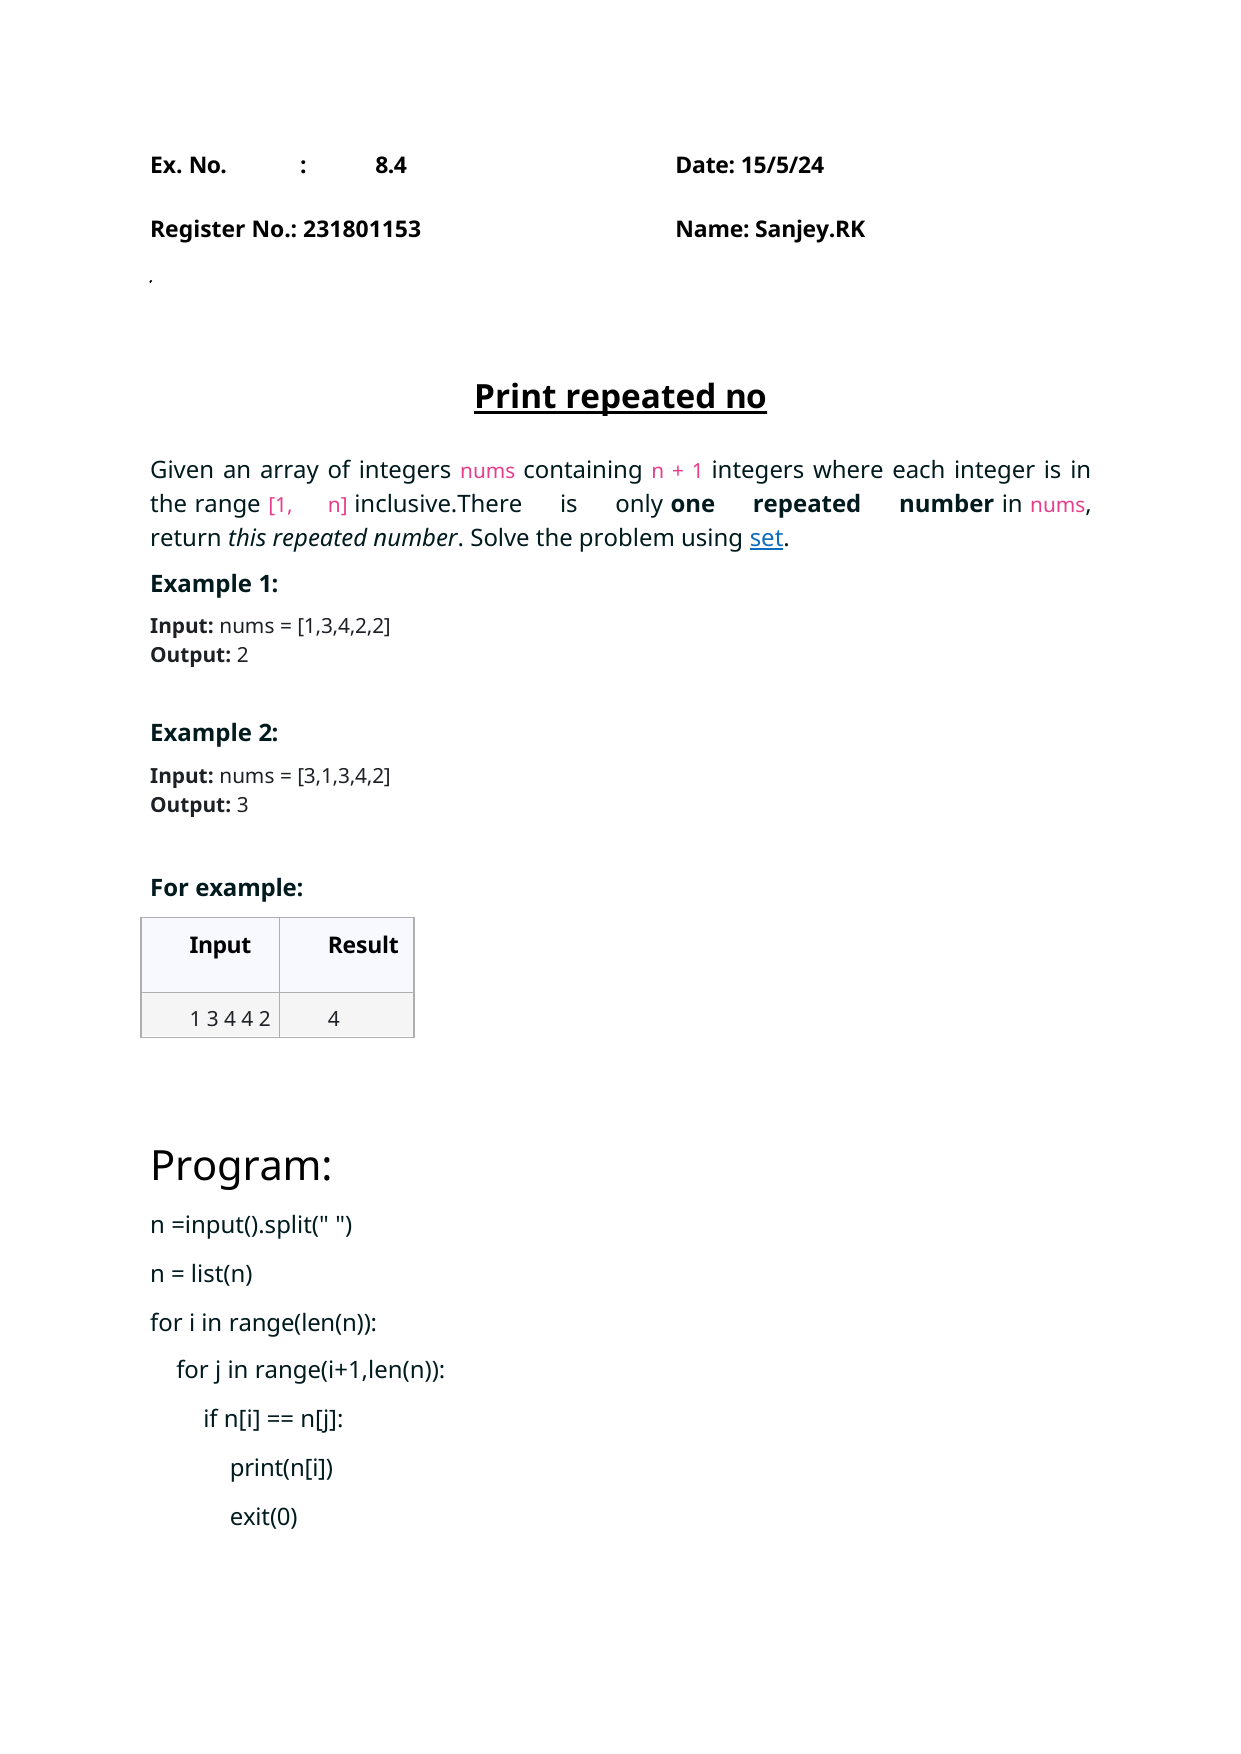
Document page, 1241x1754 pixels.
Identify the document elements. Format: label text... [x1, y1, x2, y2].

text Example 1: [150, 567, 1173, 599]
text Print repeated no [142, 373, 1099, 418]
text For example: [150, 871, 1173, 903]
text for j in range(i+1,len(n)): if n[i] == n[j]: [176, 1352, 459, 1434]
text Output: 3 [150, 790, 1173, 818]
text Input: nums = [3,1,3,4,2] [150, 761, 1173, 789]
table_cell 4 [280, 993, 413, 1036]
text Given an array of integers nums containing n + 1 integers where each integer is in the range [1, n] inclusive.There is only one repeated number in nums, return this repeated number. Solve the problem using set. [150, 453, 1092, 553]
text Ex. No. : 8.4 Date: 15/5/24 [150, 149, 1173, 180]
text n =input().split(" ") n = list(n) [150, 1208, 360, 1289]
text Output: 2 [150, 640, 1173, 669]
subtitle Program: [150, 1136, 1173, 1193]
text Example 2: [150, 716, 1173, 748]
table_cell 1 3 4 4 2 [142, 993, 279, 1036]
text print(n[i]) exit(0) [229, 1451, 360, 1532]
table_header Input [142, 918, 279, 992]
table_header Result [280, 918, 413, 992]
text Input: nums = [1,3,4,2,2] [150, 611, 1173, 640]
text Register No.: 231801153 Name: Sanjey.RK [150, 213, 1173, 245]
text for i in range(len(n)): [150, 1306, 1173, 1339]
